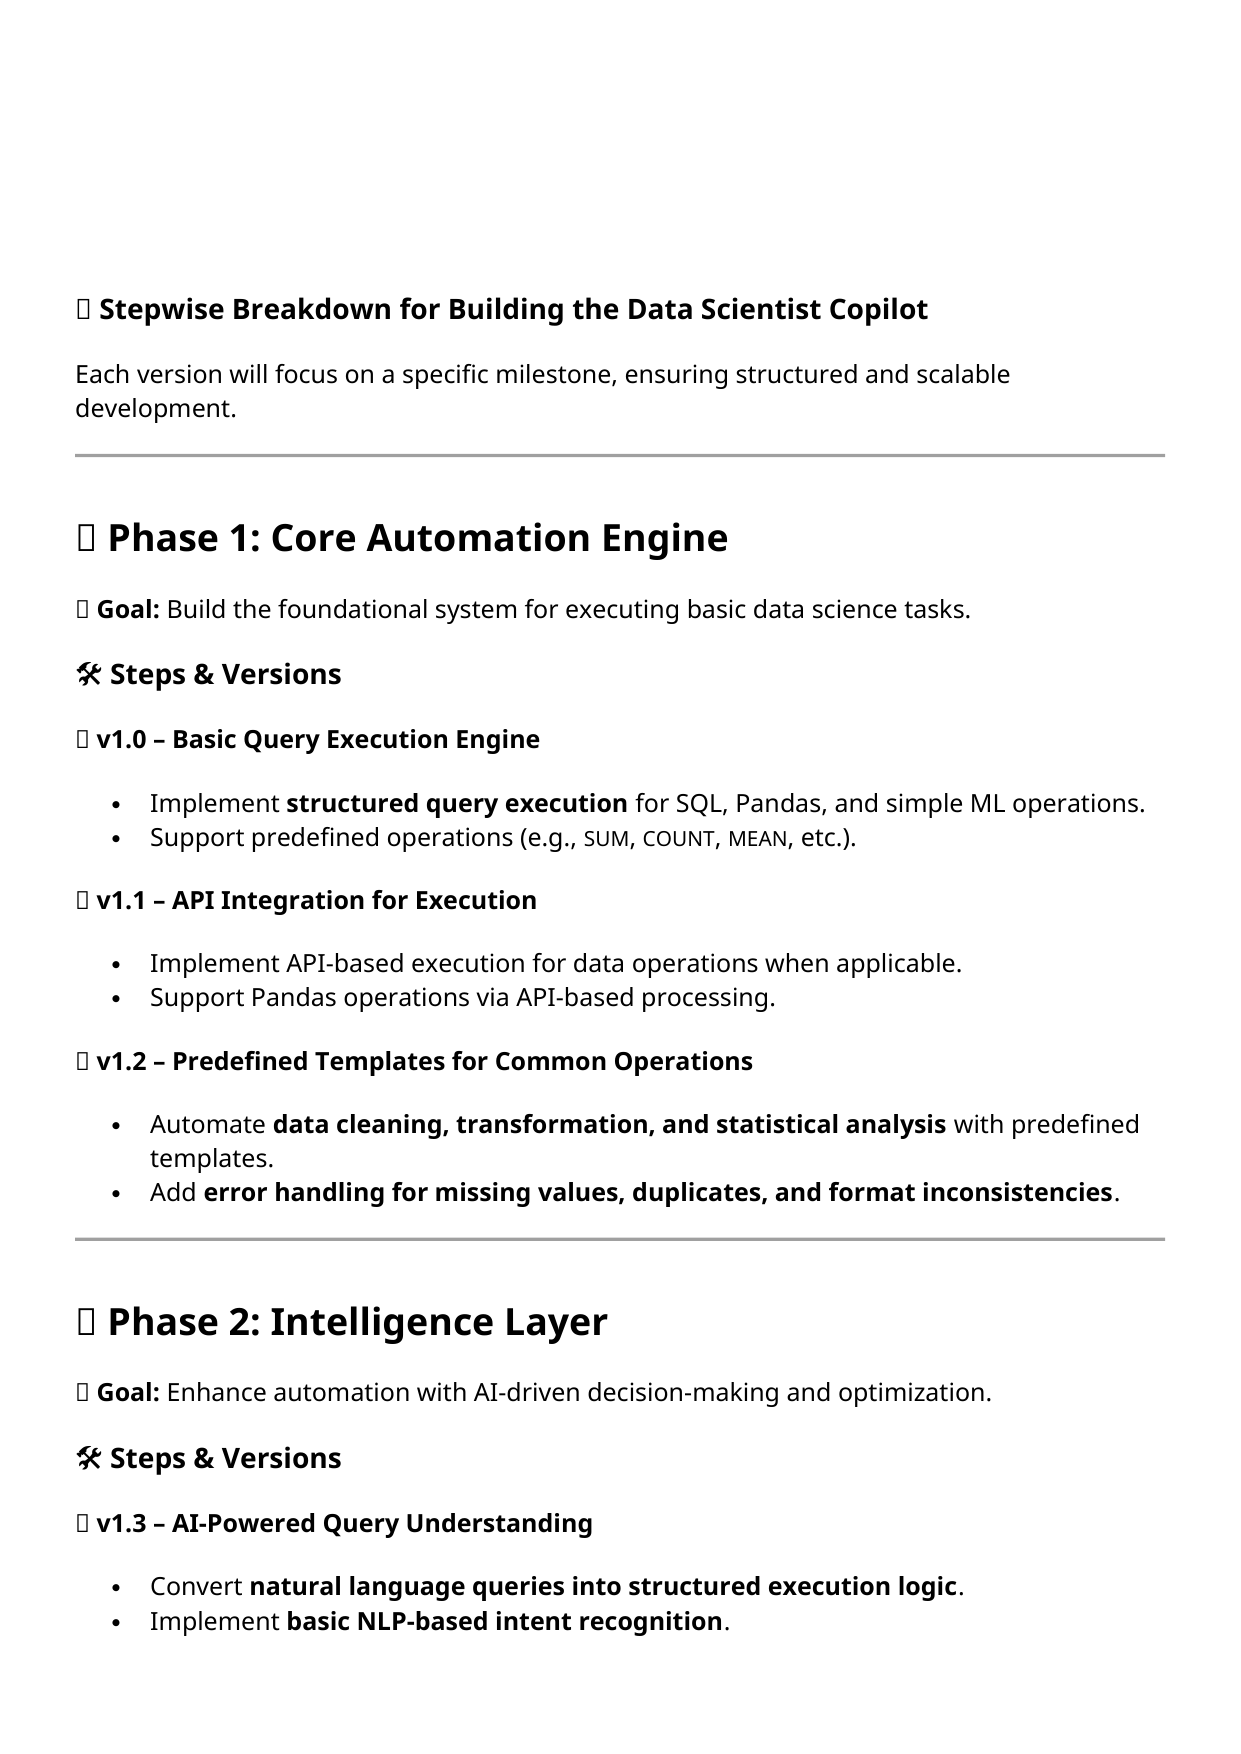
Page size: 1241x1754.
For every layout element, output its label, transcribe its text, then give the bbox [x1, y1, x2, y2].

text 🔹 Goal: Build the foundational system for executing basic data science tasks. [75, 591, 1165, 625]
text ✅ v1.2 – Predefined Templates for Common Operations [75, 1043, 1165, 1077]
text ✅ v1.0 – Basic Query Execution Engine [75, 722, 1165, 756]
text 🔹 Goal: Enhance automation with AI-driven decision-making and optimization. [75, 1375, 1165, 1409]
text ✅ v1.3 – AI-Powered Query Understanding [75, 1506, 1165, 1540]
list Implement API-based execution for data operations when applicable. [112, 946, 1165, 980]
list Automate data cleaning, transformation, and statistical analysis with predefined templates. [112, 1106, 1165, 1174]
text 🚀 Stepwise Breakdown for Building the Data Scientist Copilot [75, 289, 1165, 327]
text 🛠 Steps & Versions [75, 1438, 1165, 1477]
text ✅ v1.1 – API Integration for Execution [75, 883, 1165, 917]
text 📌 Phase 1: Core Automation Engine [75, 511, 1165, 562]
list Implement structured query execution for SQL, Pandas, and simple ML operations. [112, 785, 1165, 819]
text Each version will focus on a specific milestone, ensuring structured and scalable development. [75, 357, 1165, 425]
list Implement basic NLP-based intent recognition. [112, 1603, 1165, 1637]
text 📌 Phase 2: Intelligence Layer [75, 1295, 1165, 1346]
list Support Pandas operations via API-based processing. [112, 980, 1165, 1014]
list Convert natural language queries into structured execution logic. [112, 1569, 1165, 1603]
list Support predefined operations (e.g., SUM, COUNT, MEAN, etc.). [112, 819, 1165, 853]
list Add error handling for missing values, duplicates, and format inconsistencies. [112, 1174, 1165, 1208]
text 🛠 Steps & Versions [75, 654, 1165, 693]
